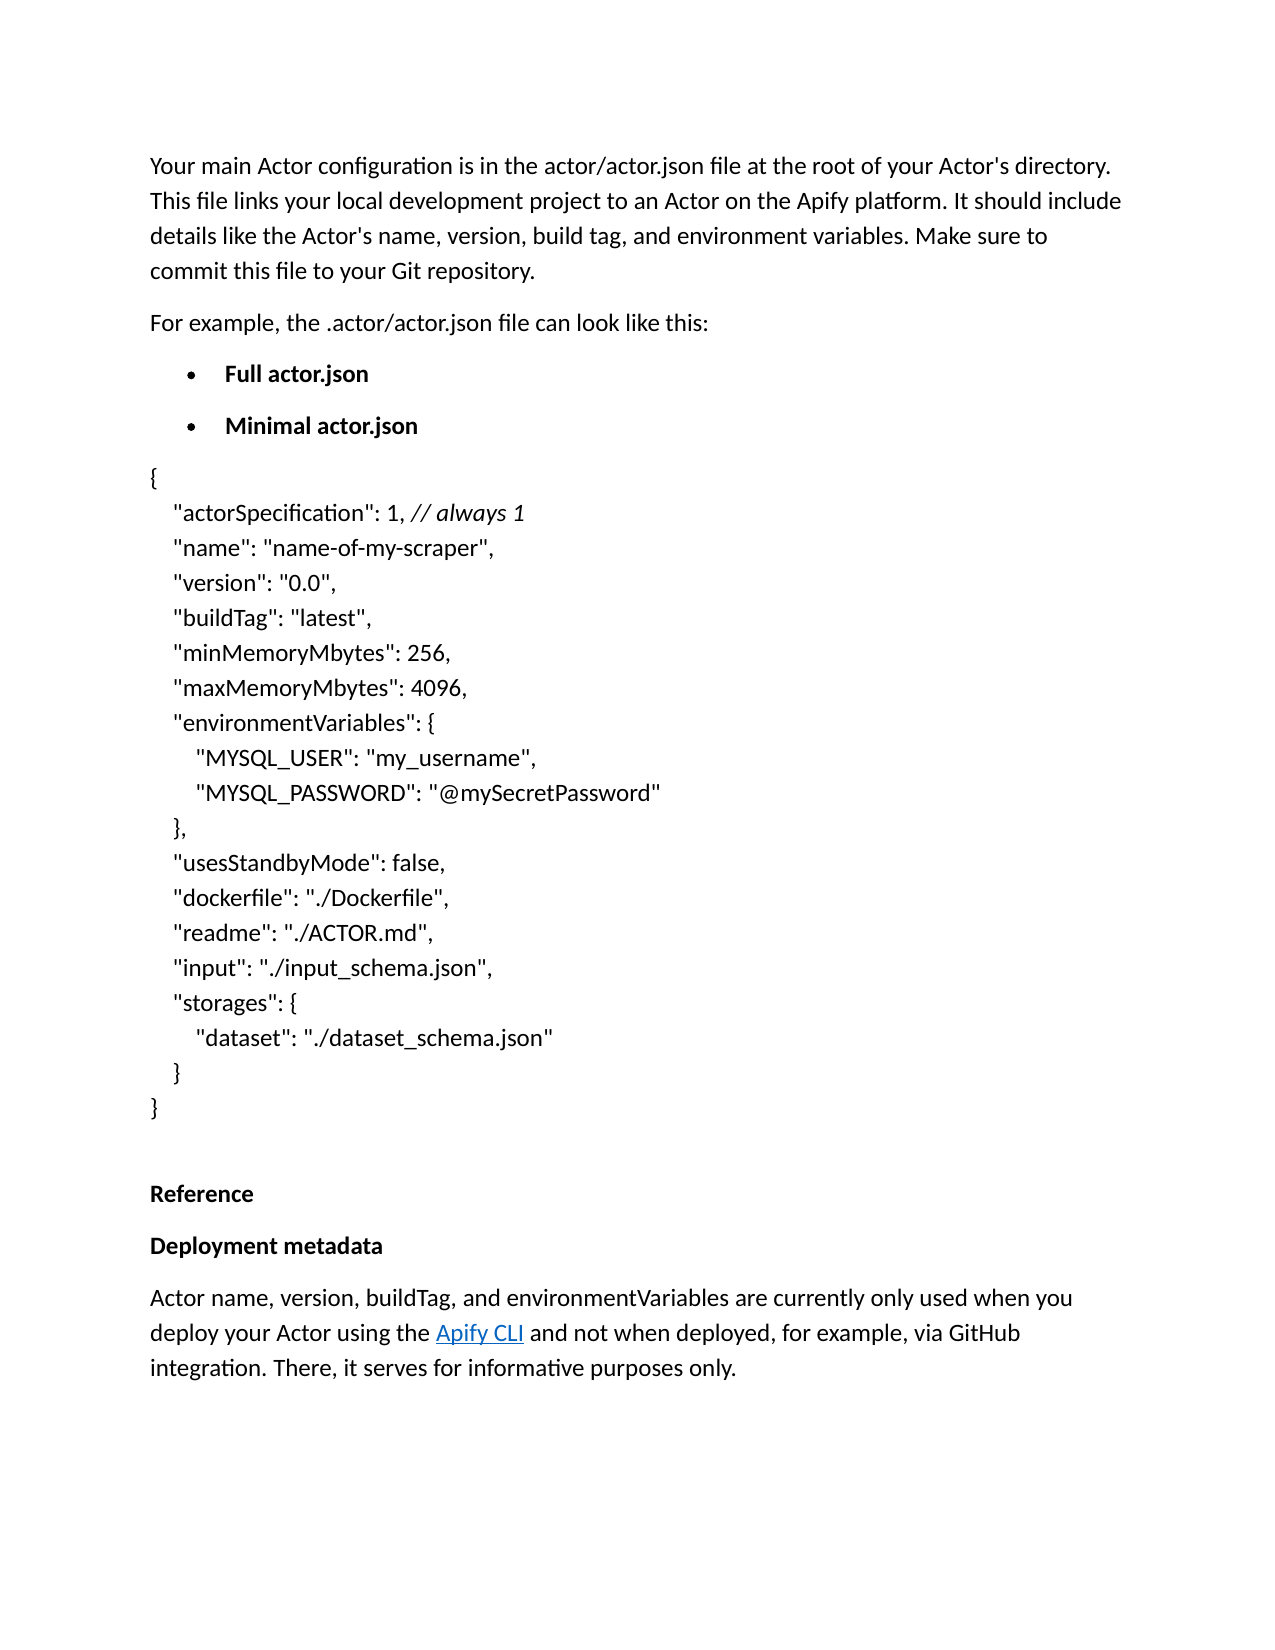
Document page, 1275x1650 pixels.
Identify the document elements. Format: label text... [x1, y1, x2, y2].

list Full actor.json [187, 358, 1125, 389]
list Minimal actor.json [187, 410, 1125, 441]
text Reference​ [150, 1178, 1125, 1209]
text For example, the .actor/actor.json file can look like this: [150, 307, 1125, 337]
text Deployment metadata [150, 1230, 1125, 1261]
text Your main Actor configuration is in the actor/actor.json file at the root of your Actor's directory. This file links your local development project to an Actor on the Apify platform. It should include details like the Actor's name, version, build tag, and environment variables. Make sure to commit this file to your Git repository. [150, 150, 1125, 286]
text { "actorSpecification": 1, // always 1 "name": "name-of-my-scraper", "version": "0.0", "buildTag": "latest", "minMemoryMbytes": 256, "maxMemoryMbytes": 4096, "environmentVariables": { "MYSQL_USER": "my_username", "MYSQL_PASSWORD": "@mySecretPassword" }, "usesStandbyMode": false, "dockerfile": "./Dockerfile", "readme": "./ACTOR.md", "input": "./input_schema.json", "storages": { "dataset": "./dataset_schema.json" } } [150, 462, 1125, 1157]
text Actor name, version, buildTag, and environmentVariables are currently only used when you deploy your Actor using the Apify CLI and not when deployed, for example, via GitHub integration. There, it serves for informative purposes only. [150, 1282, 1125, 1382]
